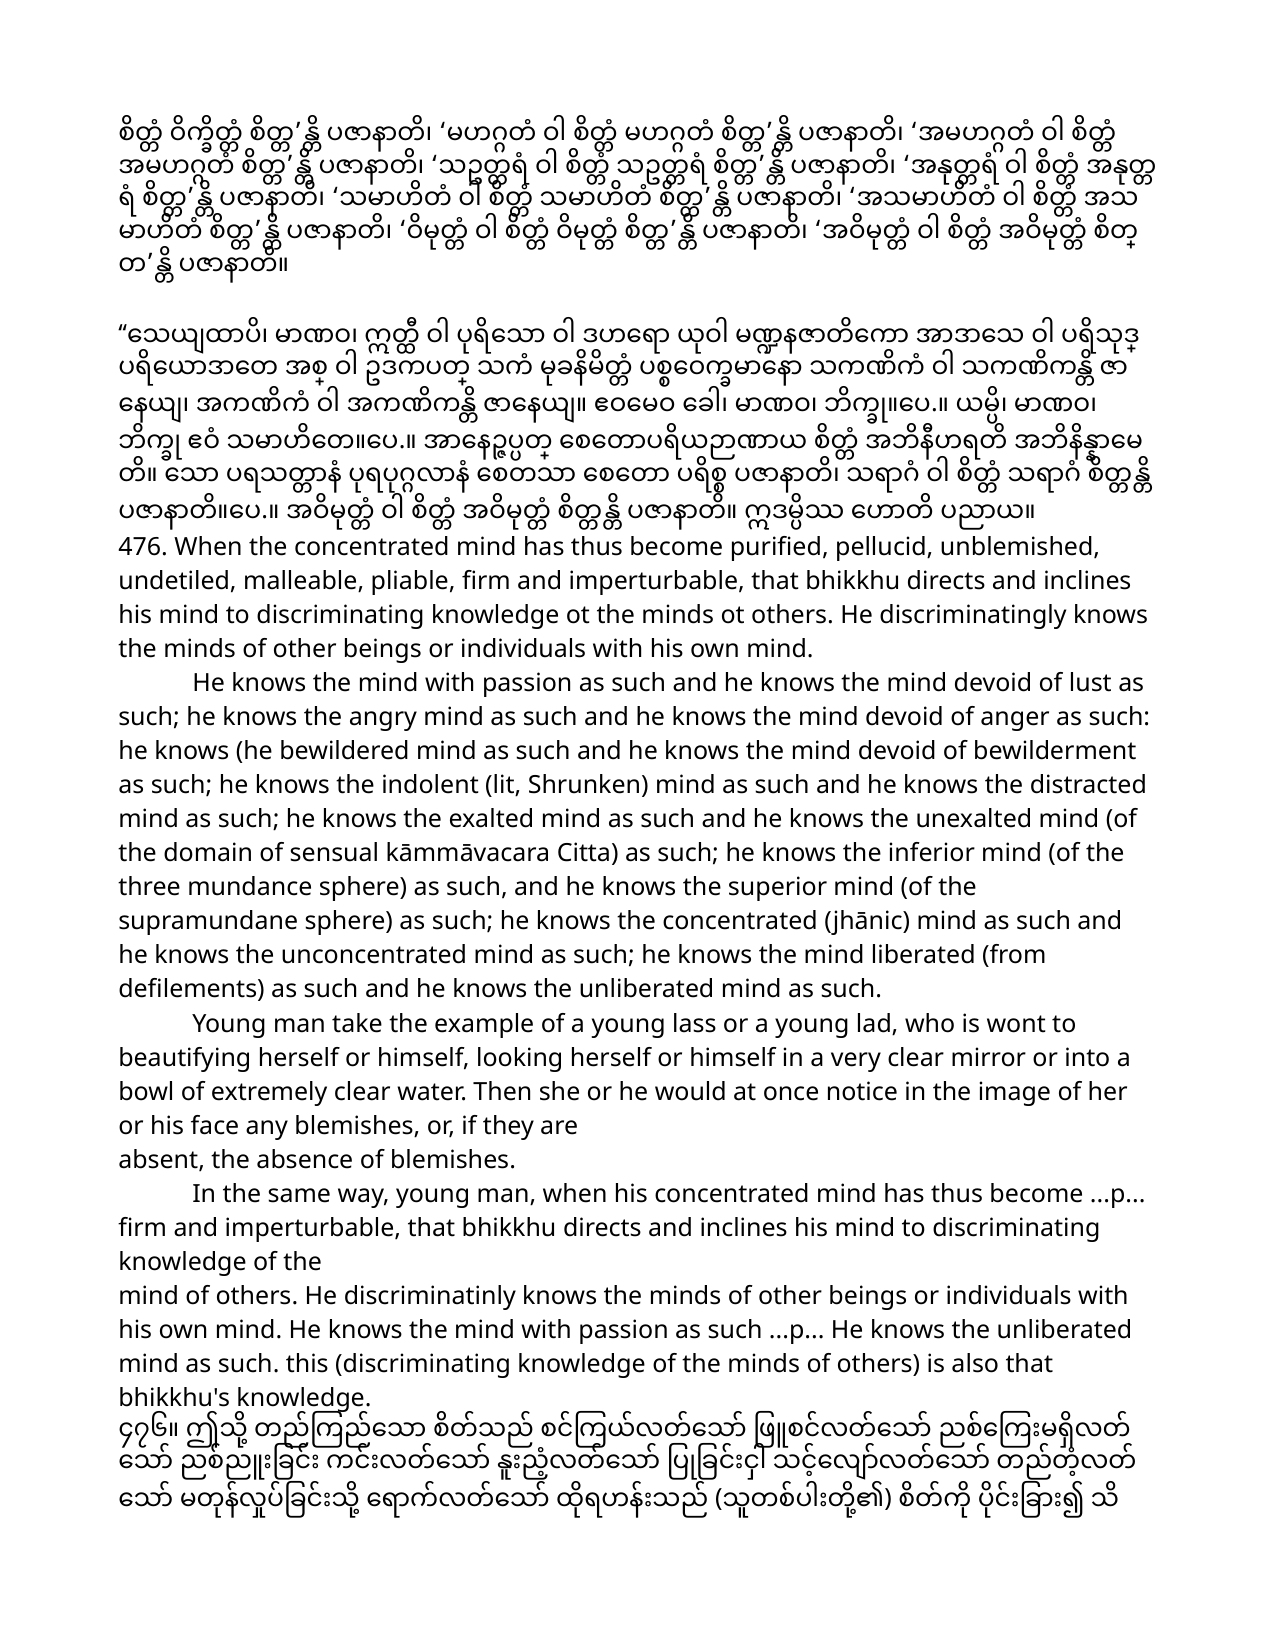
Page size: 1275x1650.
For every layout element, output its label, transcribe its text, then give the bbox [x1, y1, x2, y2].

text In the same way, young man, when his concentrated mind has thus become ...p... firm and imperturbable, that bhikkhu directs and inclines his mind to discriminating knowledge of the [118, 1176, 1157, 1278]
text absent, the absence of blemishes. [118, 1141, 1157, 1176]
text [118, 1414, 1157, 1516]
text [118, 118, 1157, 281]
text 476. When the concentrated mind has thus become purified, pellucid, unblemished, undetiled, malleable, pliable, firm and imperturbable, that bhikkhu directs and inclines his mind to discriminating knowledge ot the minds ot others. He discriminatingly knows the minds of other beings or individuals with his own mind. [118, 528, 1157, 664]
text He knows the mind with passion as such and he knows the mind devoid of lust as such; he knows the angry mind as such and he knows the mind devoid of anger as such: he knows (he bewildered mind as such and he knows the mind devoid of bewilderment as such; he knows the indolent (lit, Shrunken) mind as such and he knows the distracted mind as such; he knows the exalted mind as such and he knows the unexalted mind (of the domain of sensual kāmmāvacara Citta) as such; he knows the inferior mind (of the three mundance sphere) as such, and he knows the superior mind (of the supramundane sphere) as such; he knows the concentrated (jhānic) mind as such and he knows the unconcentrated mind as such; he knows the mind liberated (from defilements) as such and he knows the unliberated mind as such. [118, 664, 1157, 1005]
text Young man take the example of a young lass or a young lad, who is wont to beautifying herself or himself, looking herself or himself in a very clear mirror or into a bowl of extremely clear water. Then she or he would at once notice in the image of her or his face any blemishes, or, if they are [118, 1005, 1157, 1141]
text ‘‘သေယျထာပိ၊ မာဏဝ၊ ဣတ္ထီ ဝါ ပုရိသော ဝါ ဒဟရော ယုဝါ မဏ္ဍနဇာတိကော အာဒာသေ ဝါ ပရိသုဒ္ဓေ ပရိယောဒာတေ အစ္ဆေ ဝါ ဥဒကပတ္တေ သကံ မုခနိမိတ္တံ ပစ္စဝေက္ခမာနော သကဏိကံ ဝါ သကဏိကန္တိ ဇာနေယျ၊ အကဏိကံ ဝါ အကဏိကန္တိ ဇာနေယျ။ ဧဝမေဝ ခေါ၊ မာဏဝ၊ ဘိက္ခု။ပေ.။ ယမ္ပိ၊ မာဏဝ၊ ဘိက္ခု ဧဝံ သမာဟိတေ။ပေ.။ အာနေဉ္ဇပ္ပတ္တေ စေတောပရိယဉာဏာယ စိတ္တံ အဘိနီဟရတိ အဘိနိန္နာမေတိ။ သော ပရသတ္တာနံ ပုရပုဂ္ဂလာနံ စေတသာ စေတော ပရိစ္စ ပဇာနာတိ၊ သရာဂံ ဝါ စိတ္တံ သရာဂံ စိတ္တန္တိ ပဇာနာတိ။ပေ.။ အဝိမုတ္တံ ဝါ စိတ္တံ အဝိမုတ္တံ စိတ္တန္တိ ပဇာနာတိ။ ဣဒမ္ပိဿ ဟောတိ ပညာယ။ [118, 315, 1157, 528]
text mind of others. He discriminatinly knows the minds of other beings or individuals with his own mind. He knows the mind with passion as such ...p... He knows the unliberated mind as such. this (discriminating knowledge of the minds of others) is also that bhikkhu's knowledge. [118, 1278, 1157, 1414]
